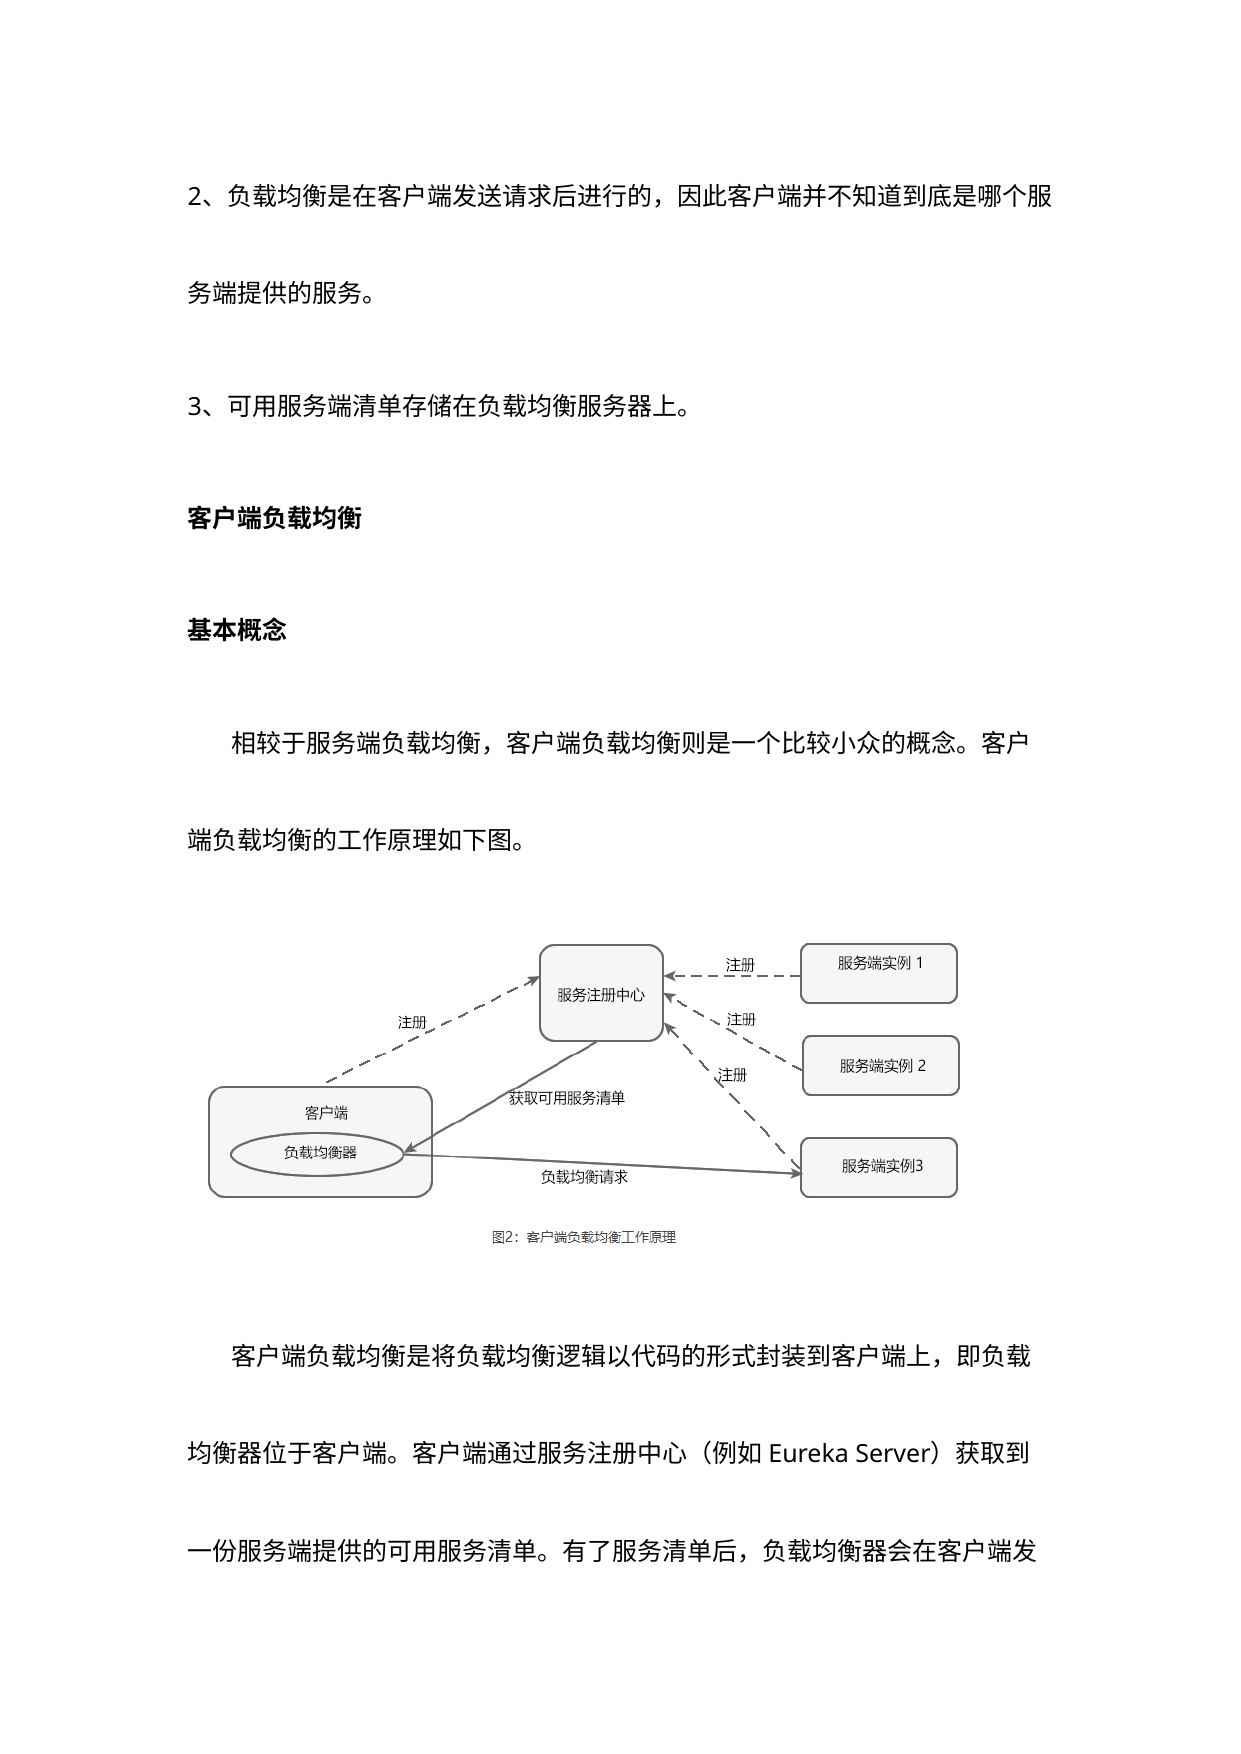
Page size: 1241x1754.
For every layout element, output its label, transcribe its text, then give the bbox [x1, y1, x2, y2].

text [187, 1322, 1053, 1582]
subtitle 客户端负载均衡 [187, 484, 1053, 549]
text 2、负载均衡是在客户端发送请求后进行的，因此客户端并不知道到底是哪个服务端提供的服务。 [187, 162, 1053, 324]
picture [187, 918, 1053, 1259]
text 相较于服务端负载均衡，客户端负载均衡则是一个比较小众的概念。客户端负载均衡的工作原理如下图。 [187, 709, 1053, 871]
text 3、可用服务端清单存储在负载均衡服务器上。 [187, 372, 1053, 437]
subtitle 基本概念 [187, 596, 1053, 661]
